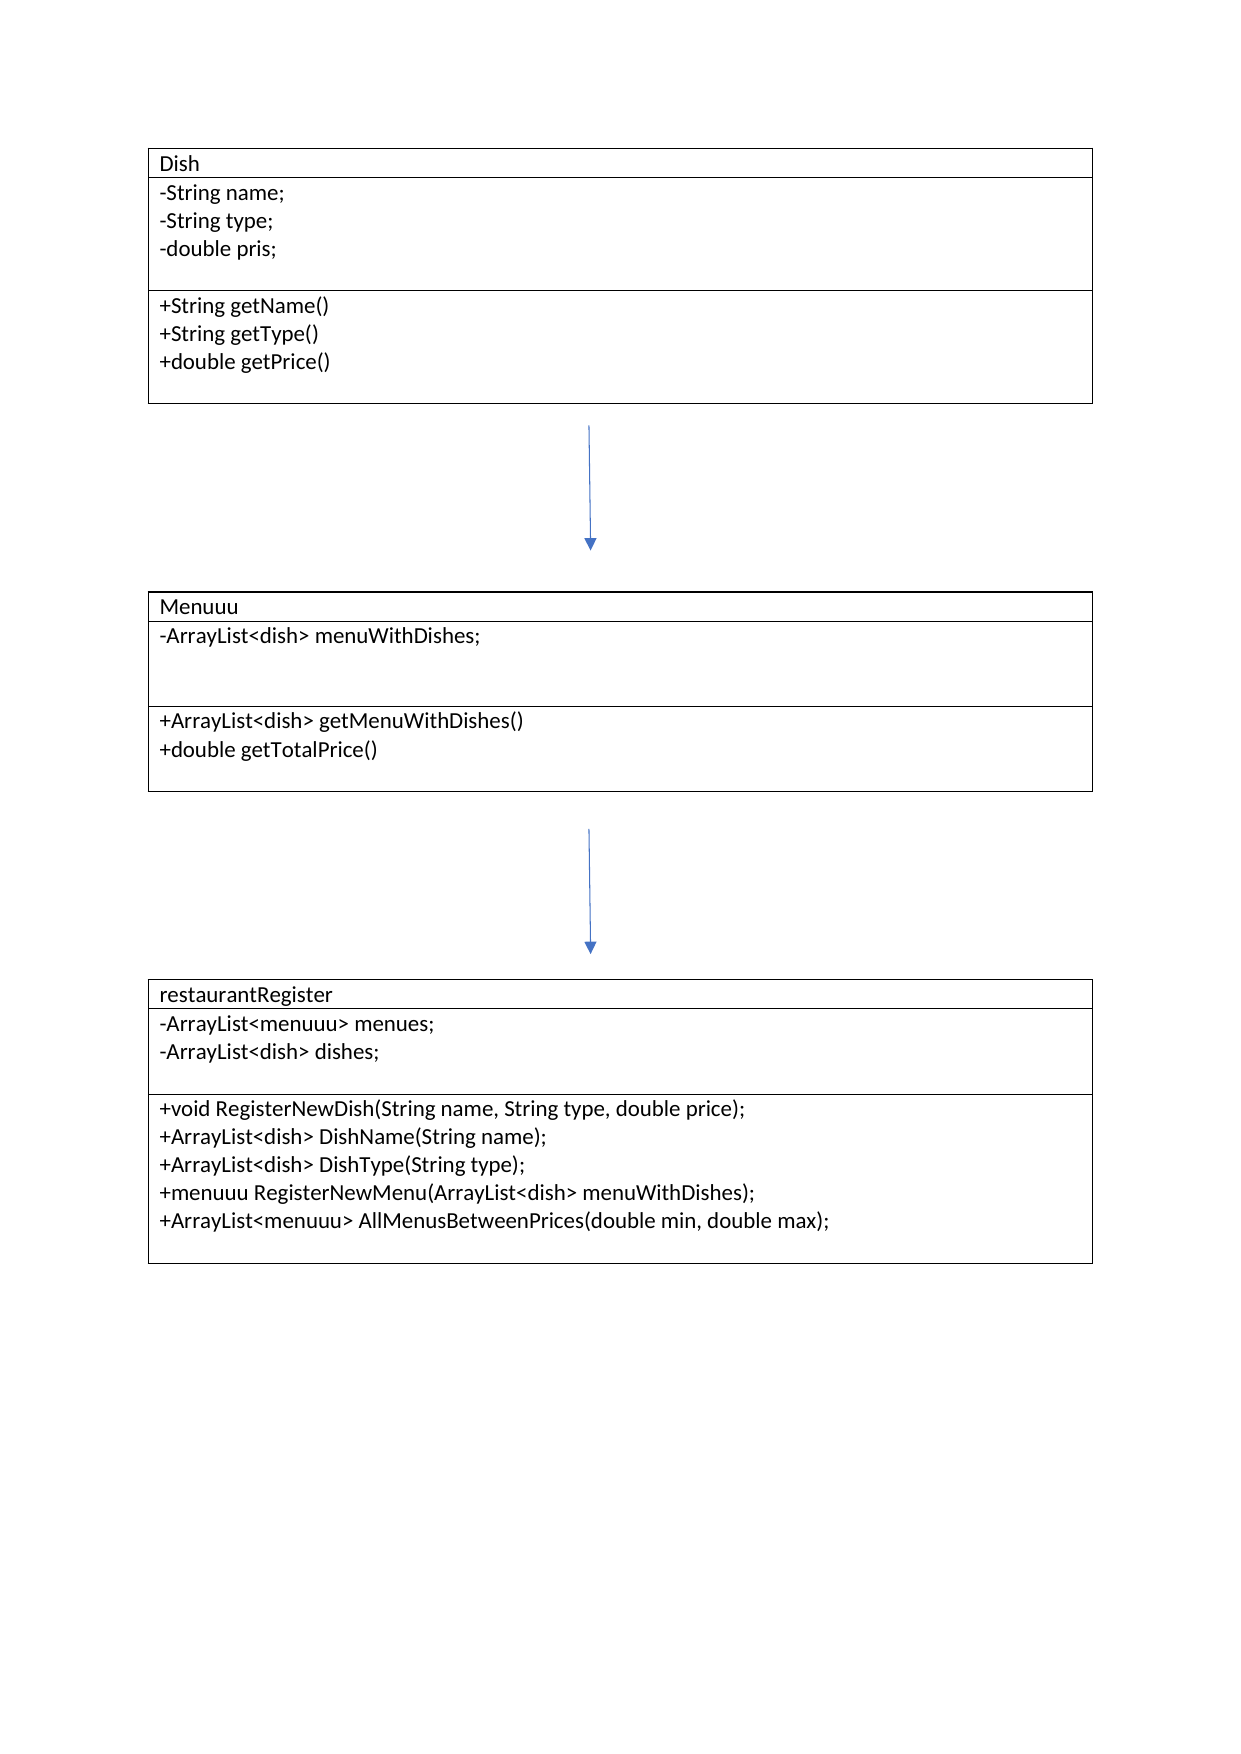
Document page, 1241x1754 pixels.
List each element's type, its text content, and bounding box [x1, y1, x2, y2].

table_cell -ArrayList<menuuu> menues; -ArrayList<dish> dishes; [149, 1009, 1092, 1093]
table_cell +ArrayList<dish> getMenuWithDishes() +double getTotalPrice() [149, 707, 1092, 791]
table_cell +void RegisterNewDish(String name, String type, double price); +ArrayList<dish> DishName(String name); +ArrayList<dish> DishType(String type); +menuuu RegisterNewMenu(ArrayList<dish> menuWithDishes); +ArrayList<menuuu> AllMenusBetweenPrices(double min, double max); [149, 1095, 1092, 1263]
table_header Menuuu [149, 593, 1092, 621]
table_header restaurantRegister [149, 980, 1092, 1008]
table_cell +String getName() +String getType() +double getPrice() [149, 291, 1092, 403]
table_cell -ArrayList<dish> menuWithDishes; [149, 622, 1092, 706]
table_cell -String name; -String type; -double pris; [149, 178, 1092, 290]
table_header Dish [149, 149, 1092, 177]
